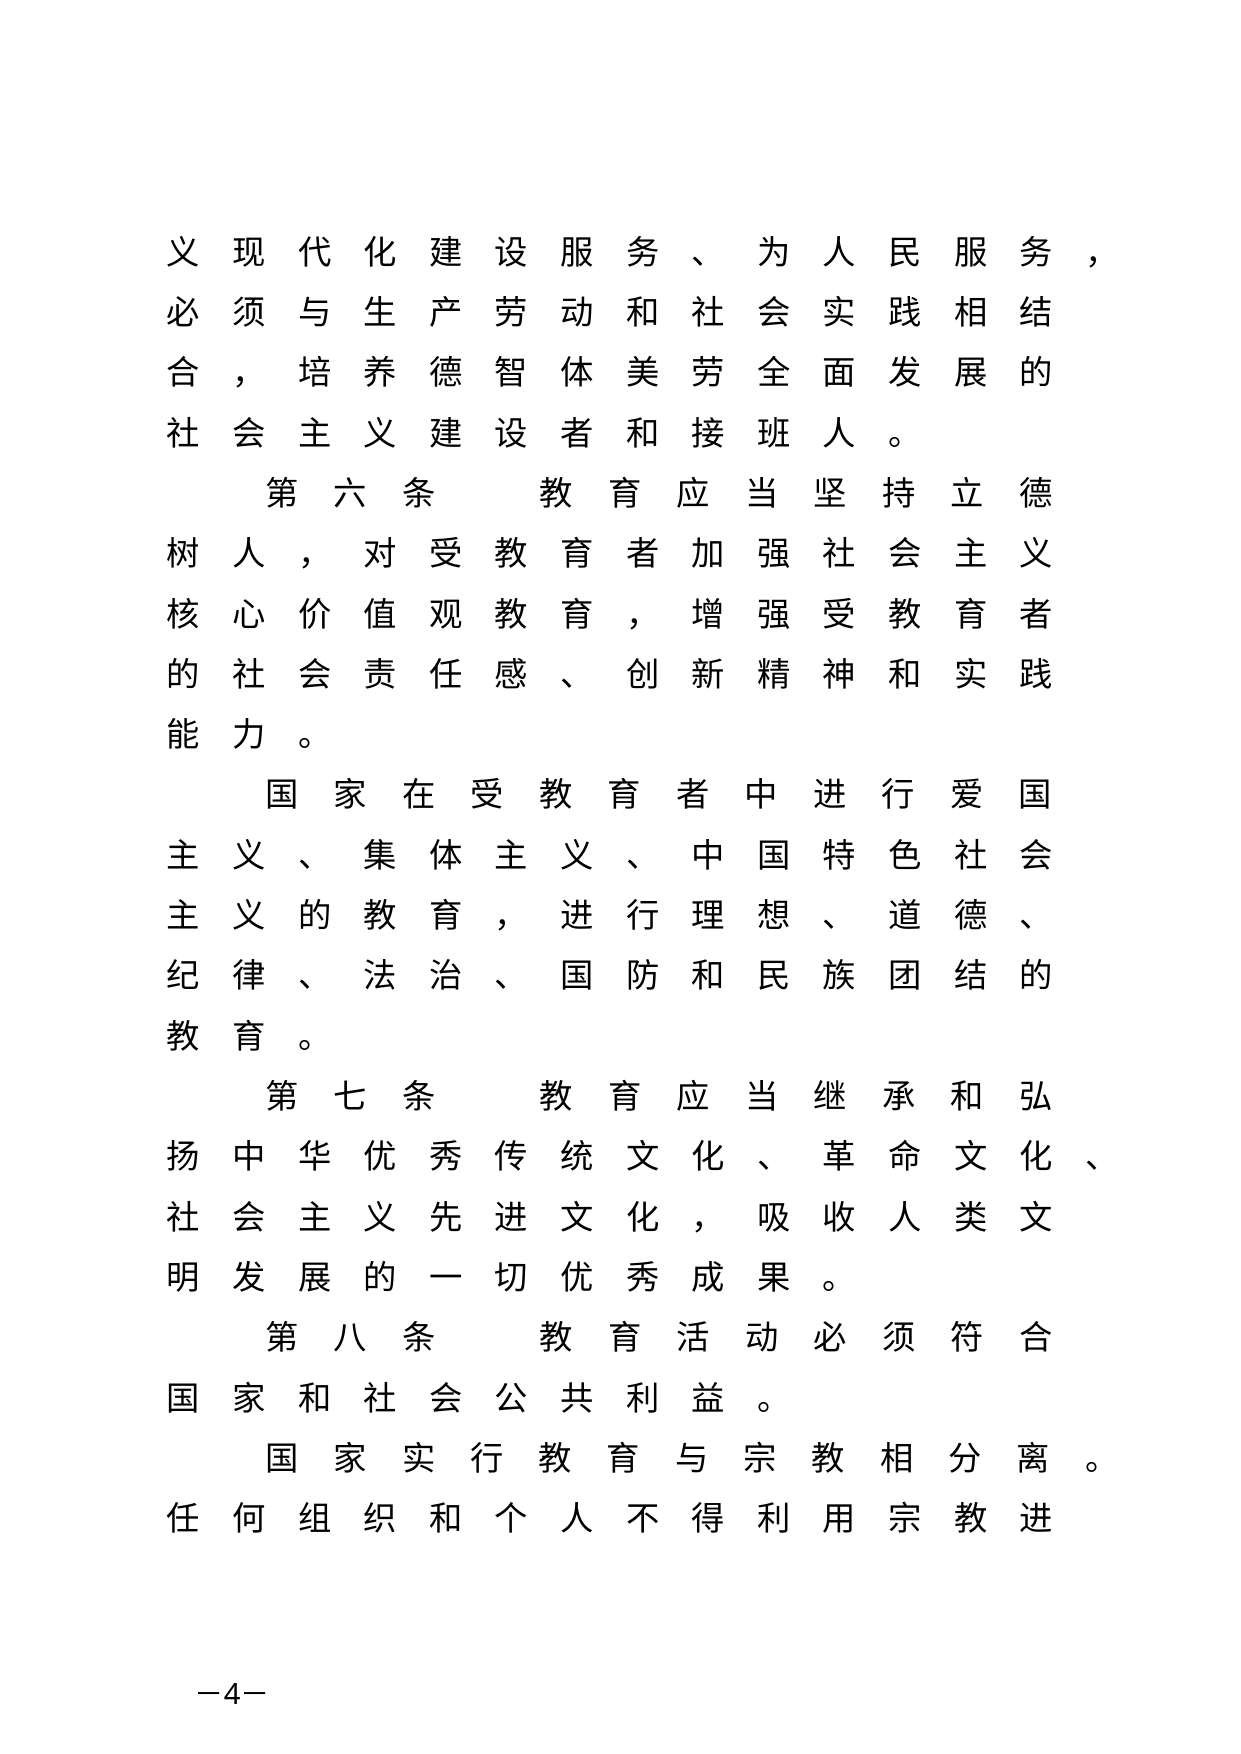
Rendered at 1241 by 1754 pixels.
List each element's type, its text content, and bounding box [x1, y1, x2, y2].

text 第六条 教育应当坚持立德树人，对受教育者加强社会主义核心价值观教育，增强受教育者的社会责任感、创新精神和实践能力。 [167, 461, 1085, 762]
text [167, 219, 1085, 461]
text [167, 1426, 1085, 1546]
text 第八条 教育活动必须符合国家和社会公共利益。 [167, 1305, 1085, 1426]
text 国家在受教育者中进行爱国主义、集体主义、中国特色社会主义的教育，进行理想、道德、纪律、法治、国防和民族团结的教育。 [167, 762, 1085, 1064]
text 第七条 教育应当继承和弘扬中华优秀传统文化、革命文化、社会主义先进文化，吸收人类文明发展的一切优秀成果。 [167, 1064, 1085, 1305]
